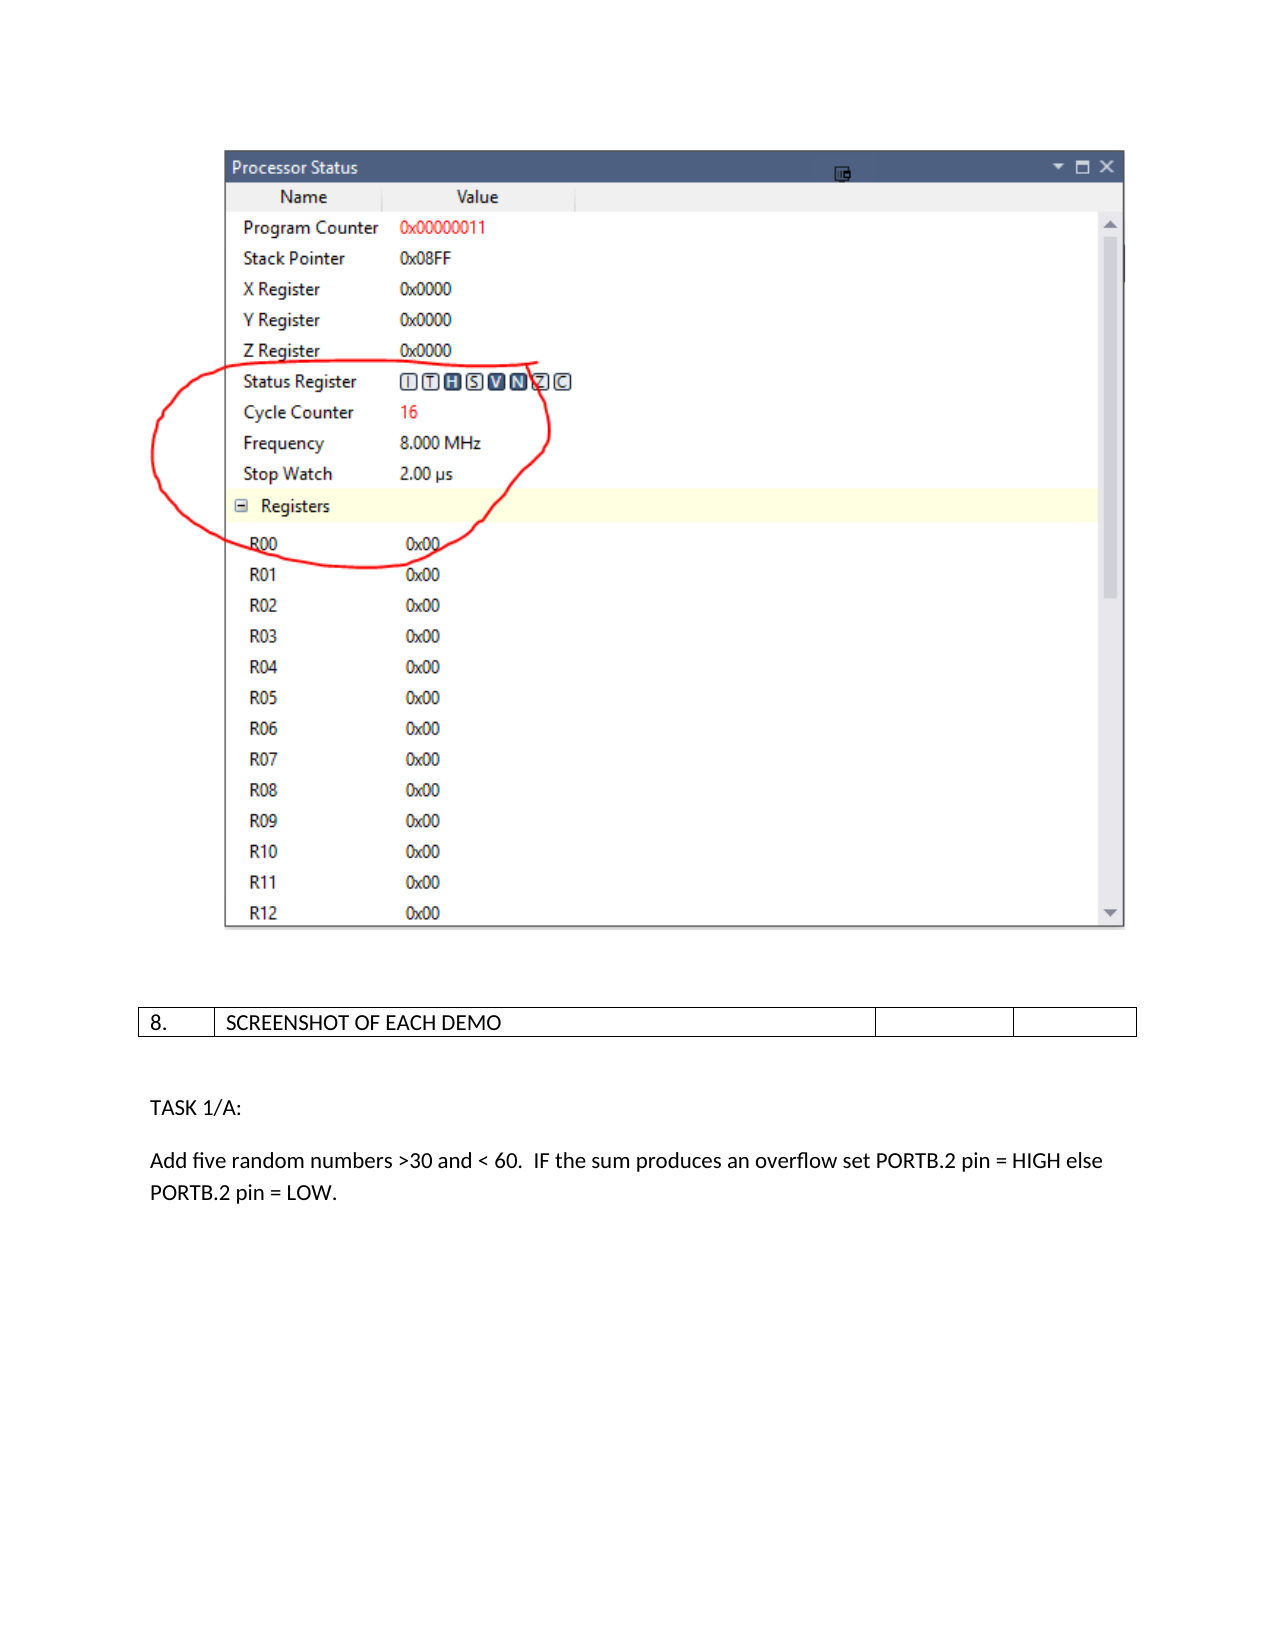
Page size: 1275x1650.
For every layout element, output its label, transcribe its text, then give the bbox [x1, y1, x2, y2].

table_header 8. [139, 1008, 214, 1036]
text TASK 1/A: [150, 1093, 1125, 1121]
table_header [876, 1008, 1013, 1036]
table_header SCREENSHOT OF EACH DEMO [215, 1008, 875, 1036]
text Add five random numbers >30 and < 60. IF the sum produces an overflow set PORTB.2 pin = HIGH else PORTB.2 pin = LOW. [150, 1146, 1125, 1207]
picture [150, 150, 1125, 930]
table_header [1014, 1008, 1136, 1036]
